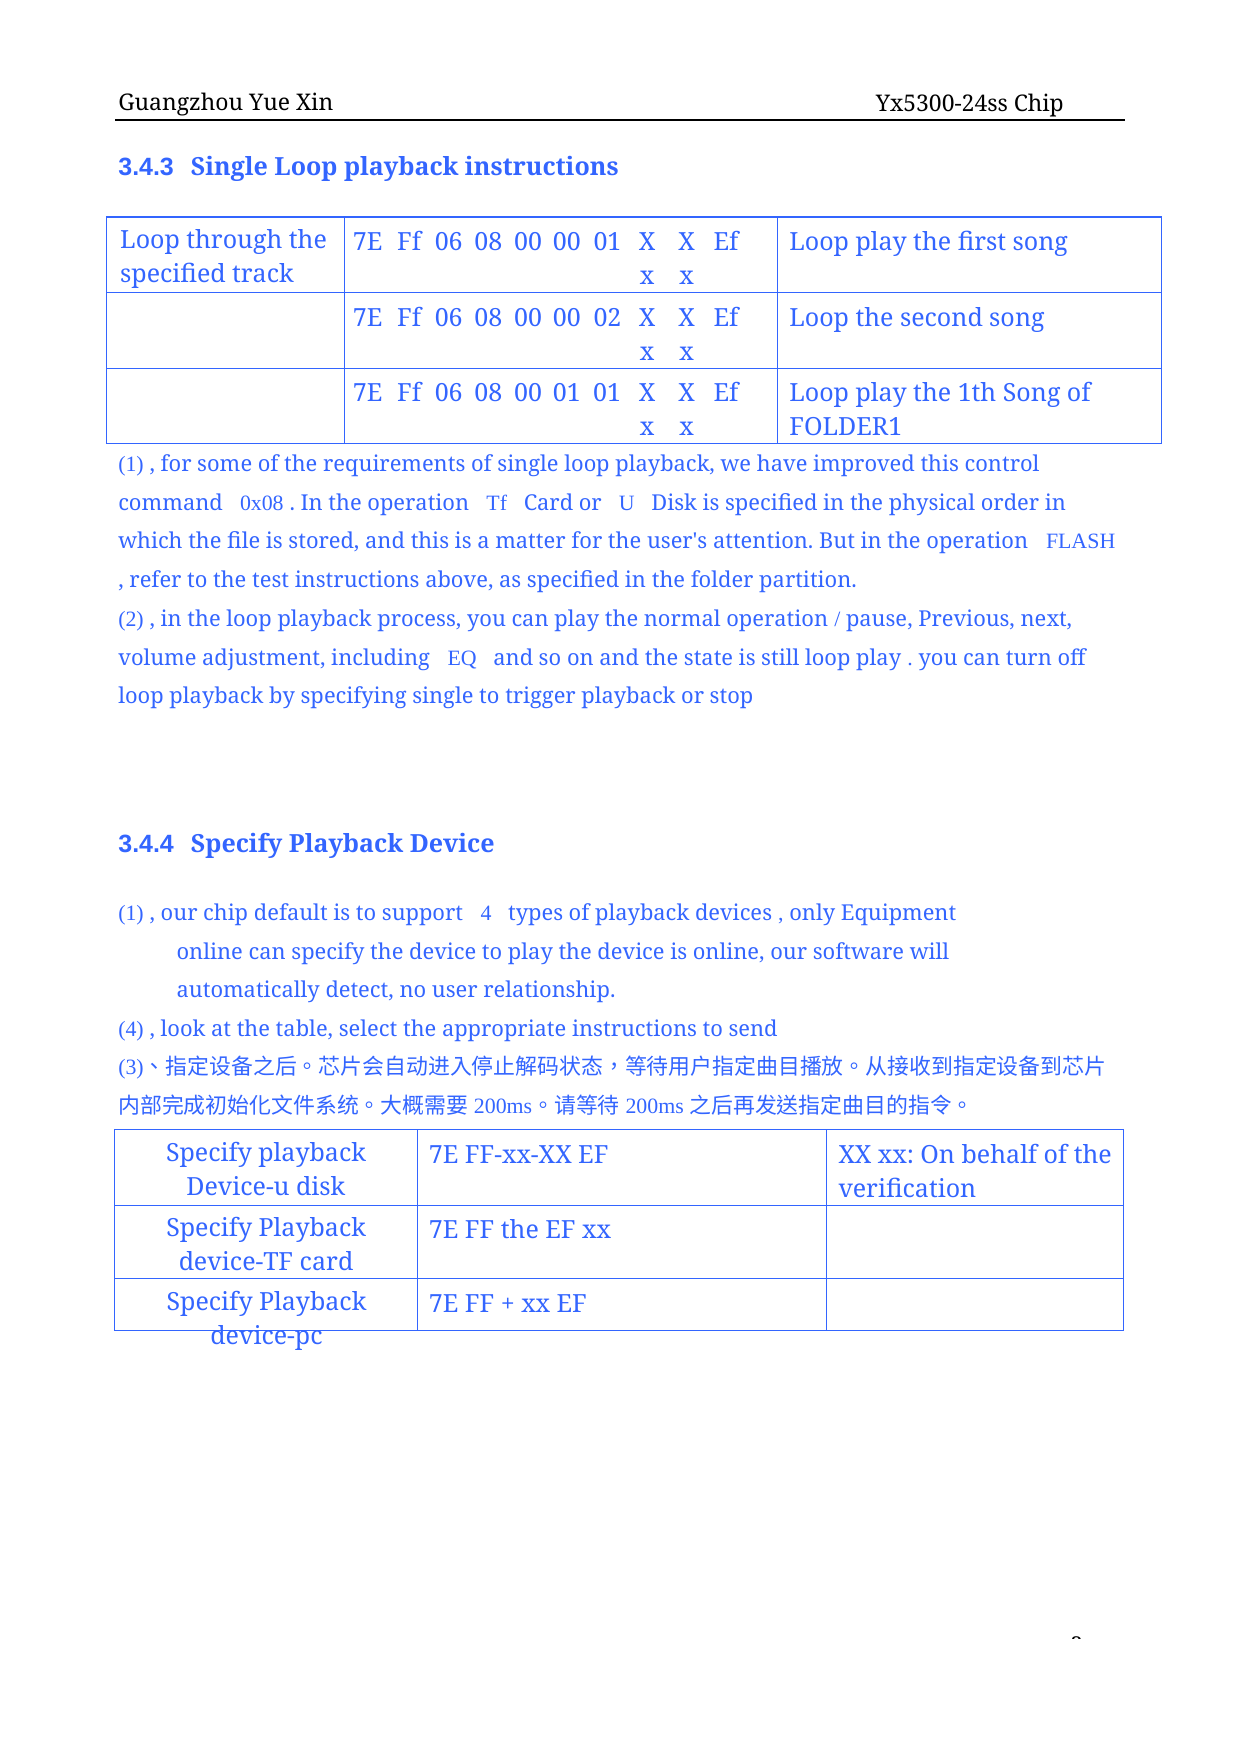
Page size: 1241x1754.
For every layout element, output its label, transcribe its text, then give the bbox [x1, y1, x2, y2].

table_cell 08 [468, 293, 507, 367]
table_header 7E [345, 218, 388, 292]
table_cell [107, 293, 344, 367]
table_cell Ff [388, 293, 428, 367]
table_header Ef [706, 218, 777, 292]
table_header Xx [666, 218, 706, 292]
table_cell 7E [345, 293, 388, 367]
table_cell [107, 369, 344, 443]
table_cell Xx [666, 369, 706, 443]
table_cell 08 [468, 369, 507, 443]
table_cell 01 [587, 369, 626, 443]
subtitle Single Loop playback instructions [118, 149, 1173, 183]
subtitle Specify Playback Device [118, 826, 1173, 860]
table_cell Ef [706, 293, 777, 367]
table_cell 02 [587, 293, 626, 367]
table_cell Xx [626, 369, 666, 443]
table_header Loop through the specified track [107, 218, 344, 292]
table_cell 06 [428, 293, 467, 367]
table_cell Loop play the 1th Song of FOLDER1 [778, 369, 1161, 443]
text (2) , in the loop playback process, you can play the normal operation / pause, Previous, next, volume adjustment, including EQ and so on and the state is still loop play . you can turn off loop playback by specifying single to trigger playback or stop [118, 603, 1121, 710]
table_cell 00 [547, 293, 587, 367]
table_header 01 [587, 218, 626, 292]
table_header 08 [468, 218, 507, 292]
table_cell Ff [388, 369, 428, 443]
table_header 00 [507, 218, 547, 292]
text (3)、指定设备之后。芯片会自动进入停止解码状态，等待用户指定曲目播放。从接收到指定设备到芯片内部完成初始化文件系统。大概需要 200ms。请等待 200ms 之后再发送指定曲目的指令。 [118, 1051, 1121, 1120]
text (1) , our chip default is to support 4 types of playback devices , only Equipment online can specify the device to play the device is online, our software will automatically detect, no user relationship. [118, 897, 967, 1004]
table_header Ff [388, 218, 428, 292]
table_cell 00 [507, 369, 547, 443]
table_cell 00 [507, 293, 547, 367]
table_cell Xx [626, 293, 666, 367]
table_header 06 [428, 218, 467, 292]
table_header Xx [626, 218, 666, 292]
table_cell 01 [547, 369, 587, 443]
table_header 00 [547, 218, 587, 292]
table_cell 7E [345, 369, 388, 443]
text (1) , for some of the requirements of single loop playback, we have improved this control command 0x08 . In the operation Tf Card or U Disk is specified in the physical order in which the file is stored, and this is a matter for the user's attention. But in the operation FLASH , refer to the test instructions above, as specified in the folder partition. [118, 448, 1131, 594]
table_cell Loop the second song [778, 293, 1161, 367]
text (4) , look at the table, select the appropriate instructions to send [118, 1013, 1173, 1043]
table_cell Xx [666, 293, 706, 367]
table_cell Ef [706, 369, 777, 443]
table_cell 06 [428, 369, 467, 443]
table_header Loop play the first song [778, 218, 1161, 292]
